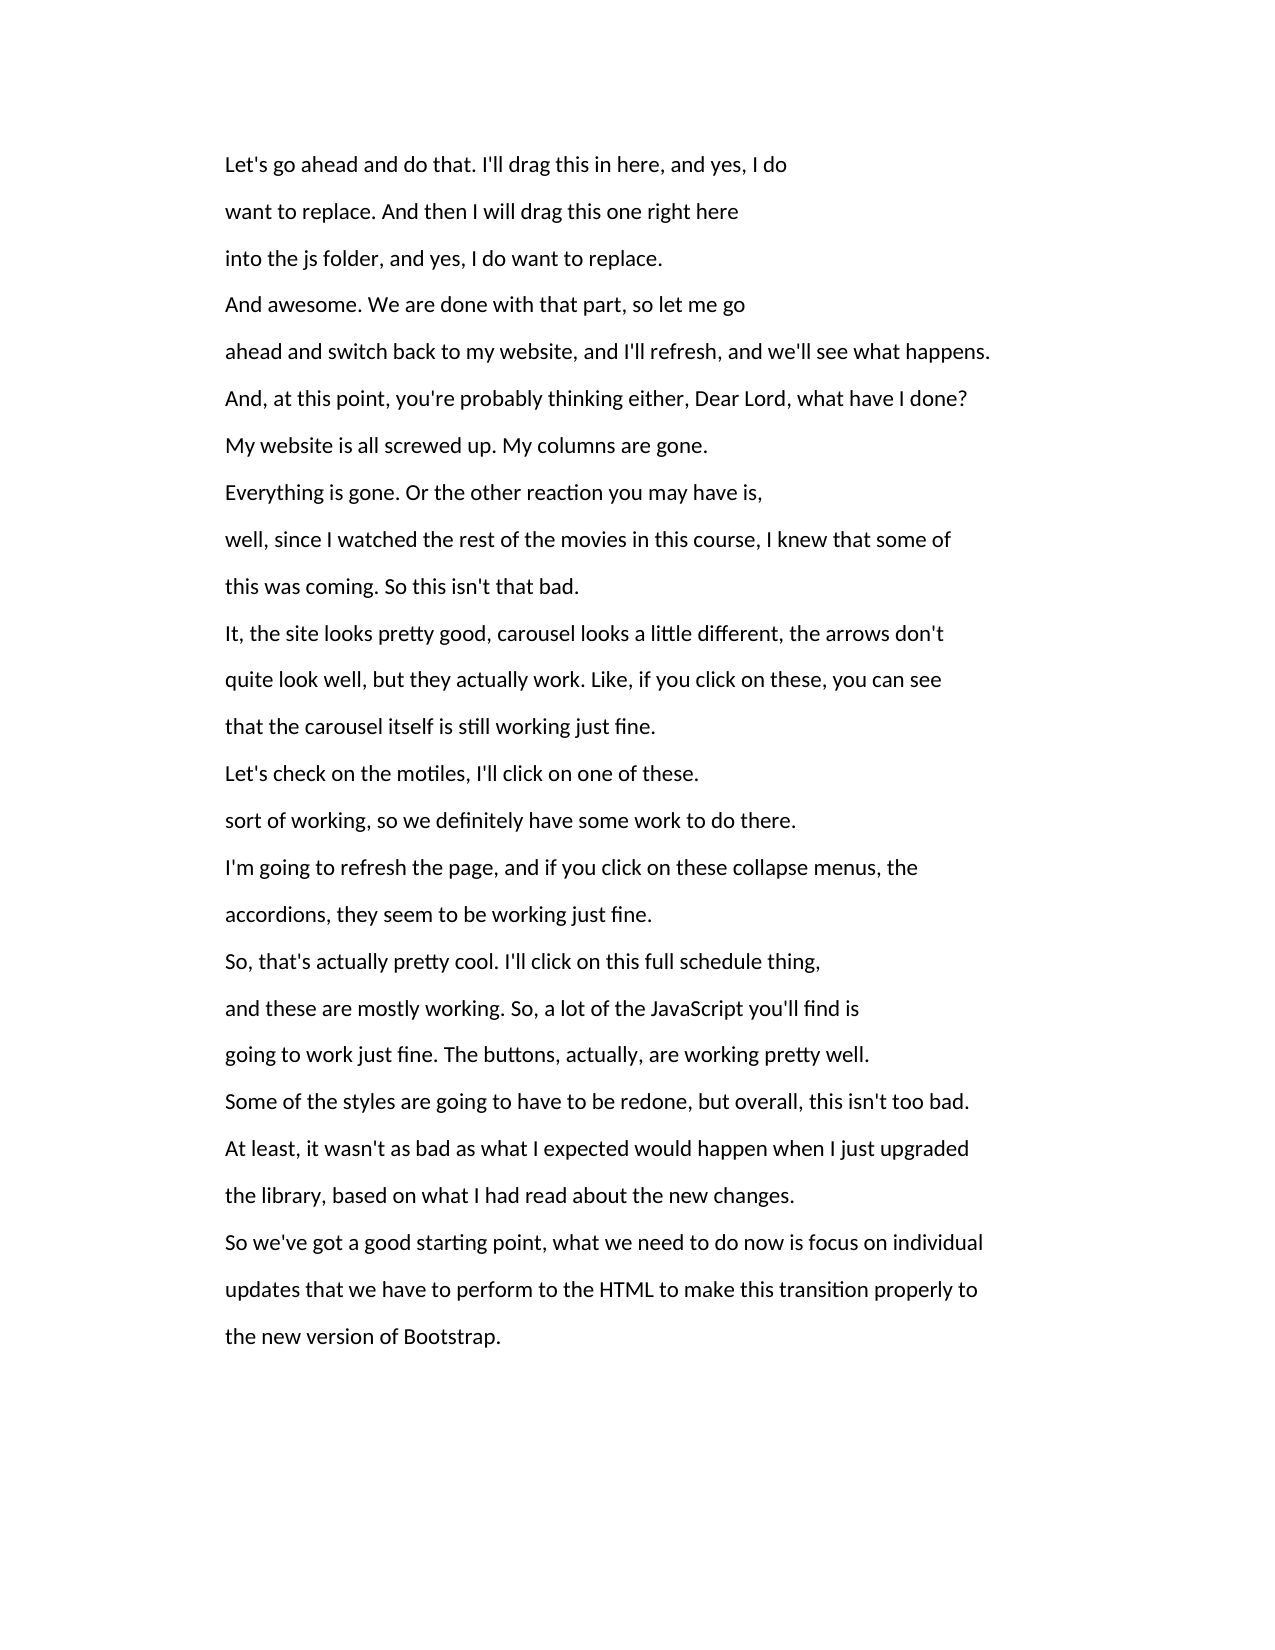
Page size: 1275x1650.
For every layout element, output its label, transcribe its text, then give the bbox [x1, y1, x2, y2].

text I'm going to refresh the page, and if you click on these collapse menus, the [150, 853, 1125, 881]
text Let's go ahead and do that. I'll drag this in here, and yes, I do [150, 150, 1125, 178]
text that the carousel itself is still working just fine. [150, 712, 1125, 741]
text the library, based on what I had read about the new changes. [150, 1181, 1125, 1209]
text sort of working, so we definitely have some work to do there. [150, 806, 1125, 834]
text and these are mostly working. So, a lot of the JavaScript you'll find is [150, 994, 1125, 1022]
text accordions, they seem to be working just fine. [150, 900, 1125, 928]
text My website is all screwed up. My columns are gone. [150, 431, 1125, 459]
text Everything is gone. Or the other reaction you may have is, [150, 478, 1125, 506]
text well, since I watched the rest of the movies in this course, I knew that some of [150, 525, 1125, 553]
text So we've got a good starting point, what we need to do now is focus on individual [150, 1228, 1125, 1256]
text It, the site looks pretty good, carousel looks a little different, the arrows don't [150, 619, 1125, 647]
text the new version of Bootstrap. [150, 1322, 1125, 1350]
text And awesome. We are done with that part, so let me go [150, 291, 1125, 319]
text Let's check on the motiles, I'll click on one of these. [150, 759, 1125, 787]
text So, that's actually pretty cool. I'll click on this full schedule thing, [150, 947, 1125, 975]
text want to replace. And then I will drag this one right here [150, 197, 1125, 225]
text updates that we have to perform to the HTML to make this transition properly to [150, 1275, 1125, 1303]
text At least, it wasn't as bad as what I expected would happen when I just upgraded [150, 1134, 1125, 1162]
text this was coming. So this isn't that bad. [150, 572, 1125, 600]
text And, at this point, you're probably thinking either, Dear Lord, what have I done? [150, 384, 1125, 412]
text Some of the styles are going to have to be redone, but overall, this isn't too bad. [150, 1087, 1125, 1116]
text quite look well, but they actually work. Like, if you click on these, you can see [150, 666, 1125, 694]
text going to work just fine. The buttons, actually, are working pretty well. [150, 1041, 1125, 1069]
text into the js folder, and yes, I do want to replace. [150, 244, 1125, 272]
text ahead and switch back to my website, and I'll refresh, and we'll see what happens. [150, 337, 1125, 366]
